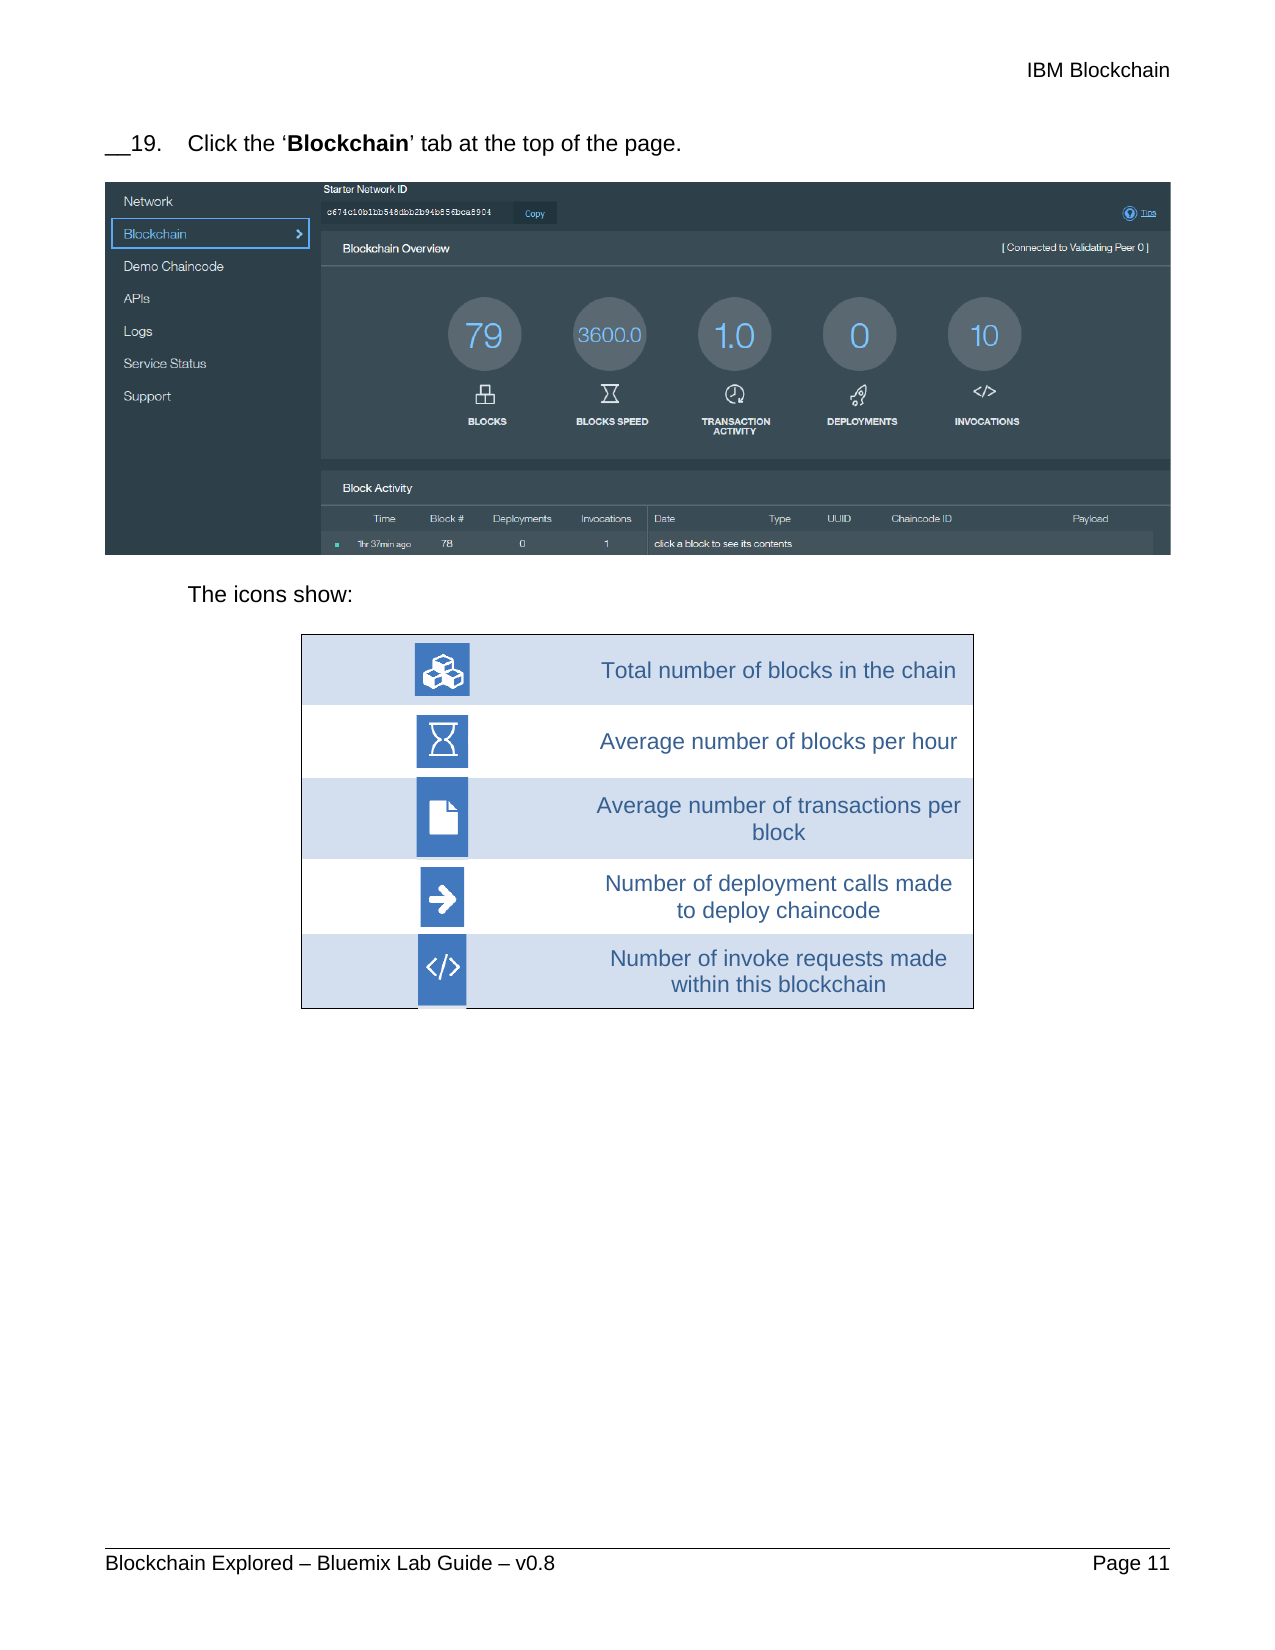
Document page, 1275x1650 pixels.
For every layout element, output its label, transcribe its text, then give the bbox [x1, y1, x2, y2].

picture [416, 715, 469, 768]
table_cell Average number of transactions per block [583, 778, 973, 859]
picture [105, 182, 1171, 555]
picture [414, 643, 470, 696]
table_cell Average number of blocks per hour [583, 705, 973, 778]
table_cell [302, 778, 416, 859]
table_cell Number of invoke requests made within this blockchain [583, 934, 973, 1008]
table_cell [467, 934, 583, 1008]
picture [416, 777, 469, 860]
list The icons show: [105, 581, 1170, 607]
table_cell [302, 859, 583, 934]
picture [420, 867, 465, 927]
table_header Total number of blocks in the chain [583, 635, 973, 705]
table_cell [469, 778, 583, 859]
picture [418, 934, 467, 1009]
table_header [302, 635, 583, 705]
list Click the ‘Blockchain’ tab at the top of the page. [105, 130, 1170, 156]
table_cell [302, 705, 583, 778]
table_cell [302, 934, 418, 1008]
table_cell Number of deployment calls made to deploy chaincode [583, 859, 973, 934]
